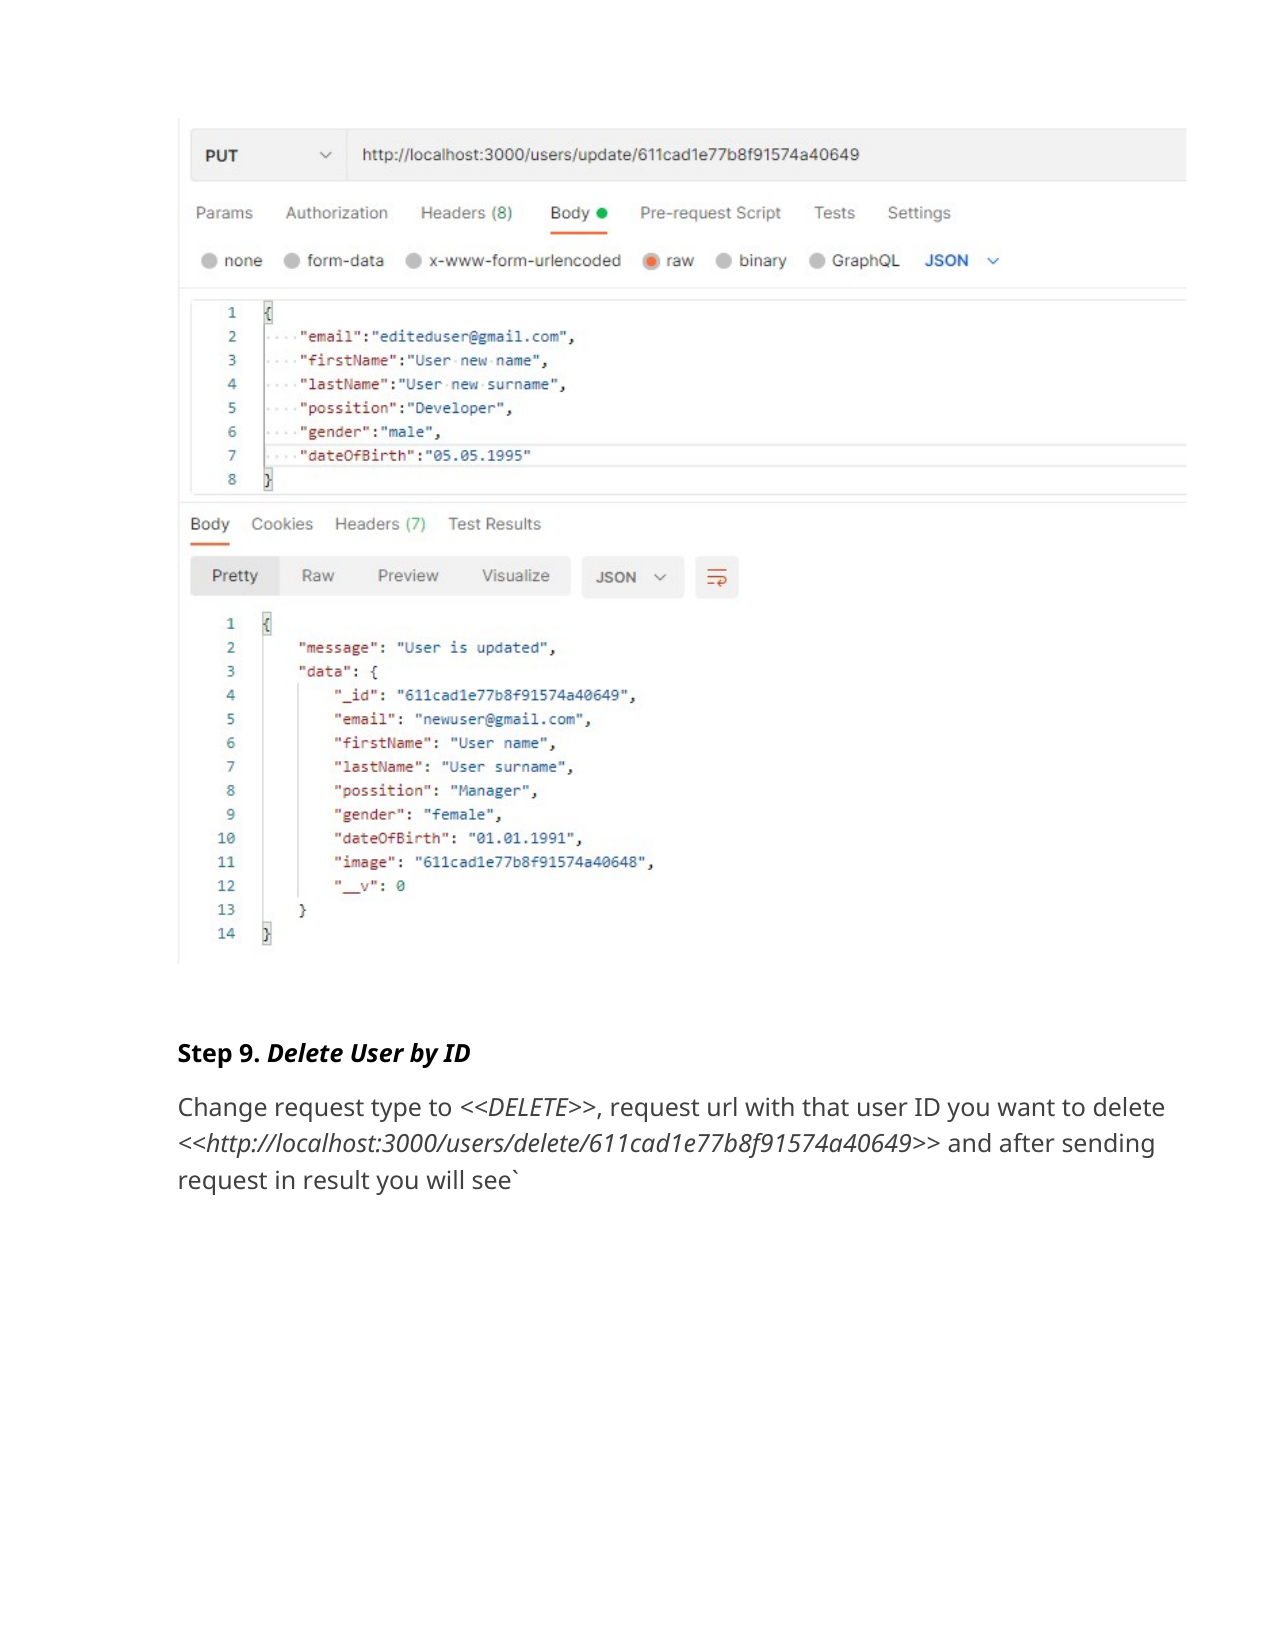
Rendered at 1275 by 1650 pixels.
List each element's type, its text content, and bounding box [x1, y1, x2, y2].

text Change request type to <<DELETE>>, request url with that user ID you want to delete <<http://localhost:3000/users/delete/611cad1e77b8f91574a40649>> and after sending request in result you will see` [177, 1089, 1186, 1197]
text Step 9. Delete User by ID [177, 1036, 1186, 1070]
picture [177, 118, 1187, 964]
